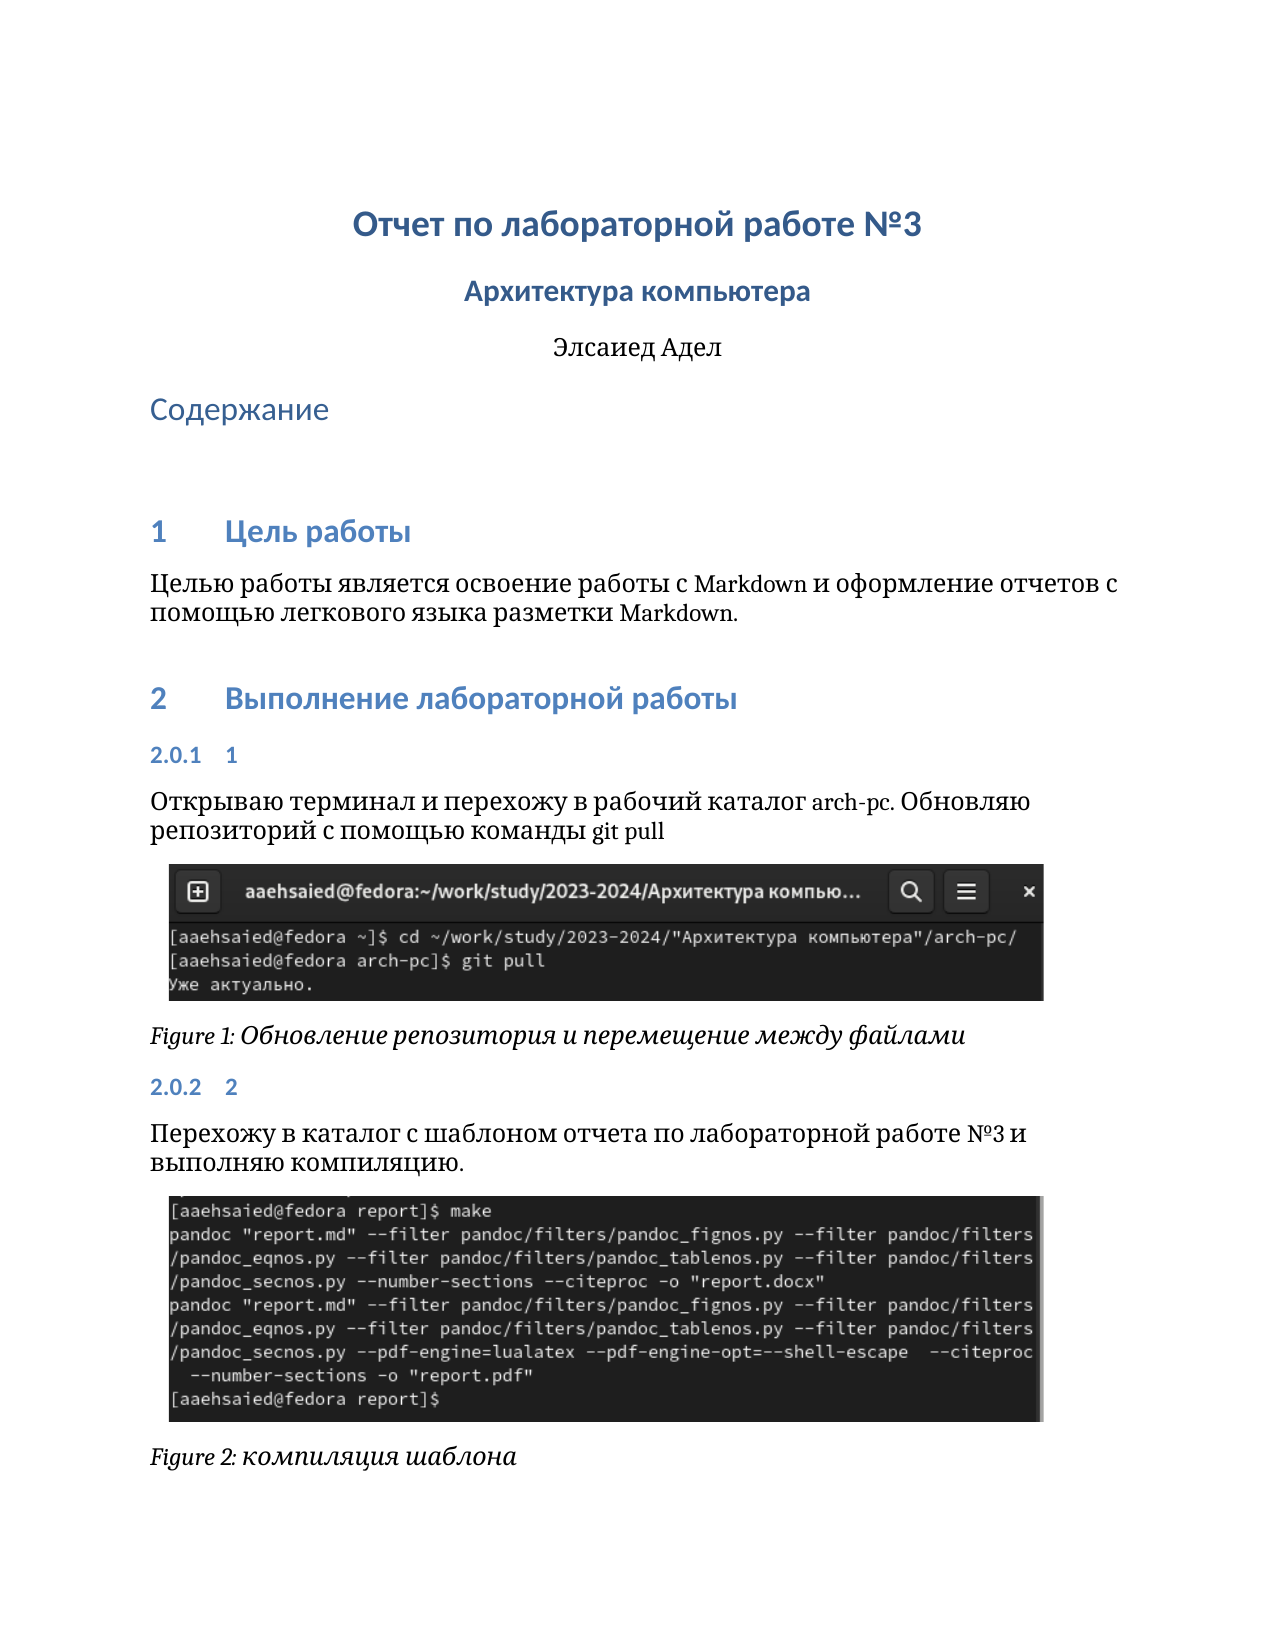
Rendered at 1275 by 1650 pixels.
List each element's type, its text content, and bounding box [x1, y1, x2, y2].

text Перехожу в каталог с шаблоном отчета по лабораторной работе №3 и выполняю компиляцию. [150, 1120, 1125, 1178]
picture [168, 864, 1044, 1001]
picture [168, 1196, 1044, 1422]
text Целью работы является освоение работы с Markdown и оформление отчетов с помощью легкового языка разметки Markdown. [150, 570, 1125, 627]
text Элсаиед Адел [150, 334, 1125, 363]
subtitle 2 Выполнение лабораторной работы [150, 677, 1125, 718]
text Figure 1: Обновление репозитория и перемещение между файлами [150, 1022, 1125, 1050]
title Отчет по лабораторной работе №3 [150, 200, 1125, 246]
text Figure 2: компиляция шаблона [150, 1442, 1125, 1471]
subtitle Архитектура компьютера [150, 271, 1125, 309]
text Открываю терминал и перехожу в рабочий каталог arch-pc. Обновляю репозиторий с помощью команды git pull [150, 788, 1125, 846]
subtitle 1 Цель работы [150, 510, 1125, 551]
subtitle 2.0.2 2 [150, 1071, 1125, 1102]
subtitle 2.0.1 1 [150, 739, 1125, 769]
